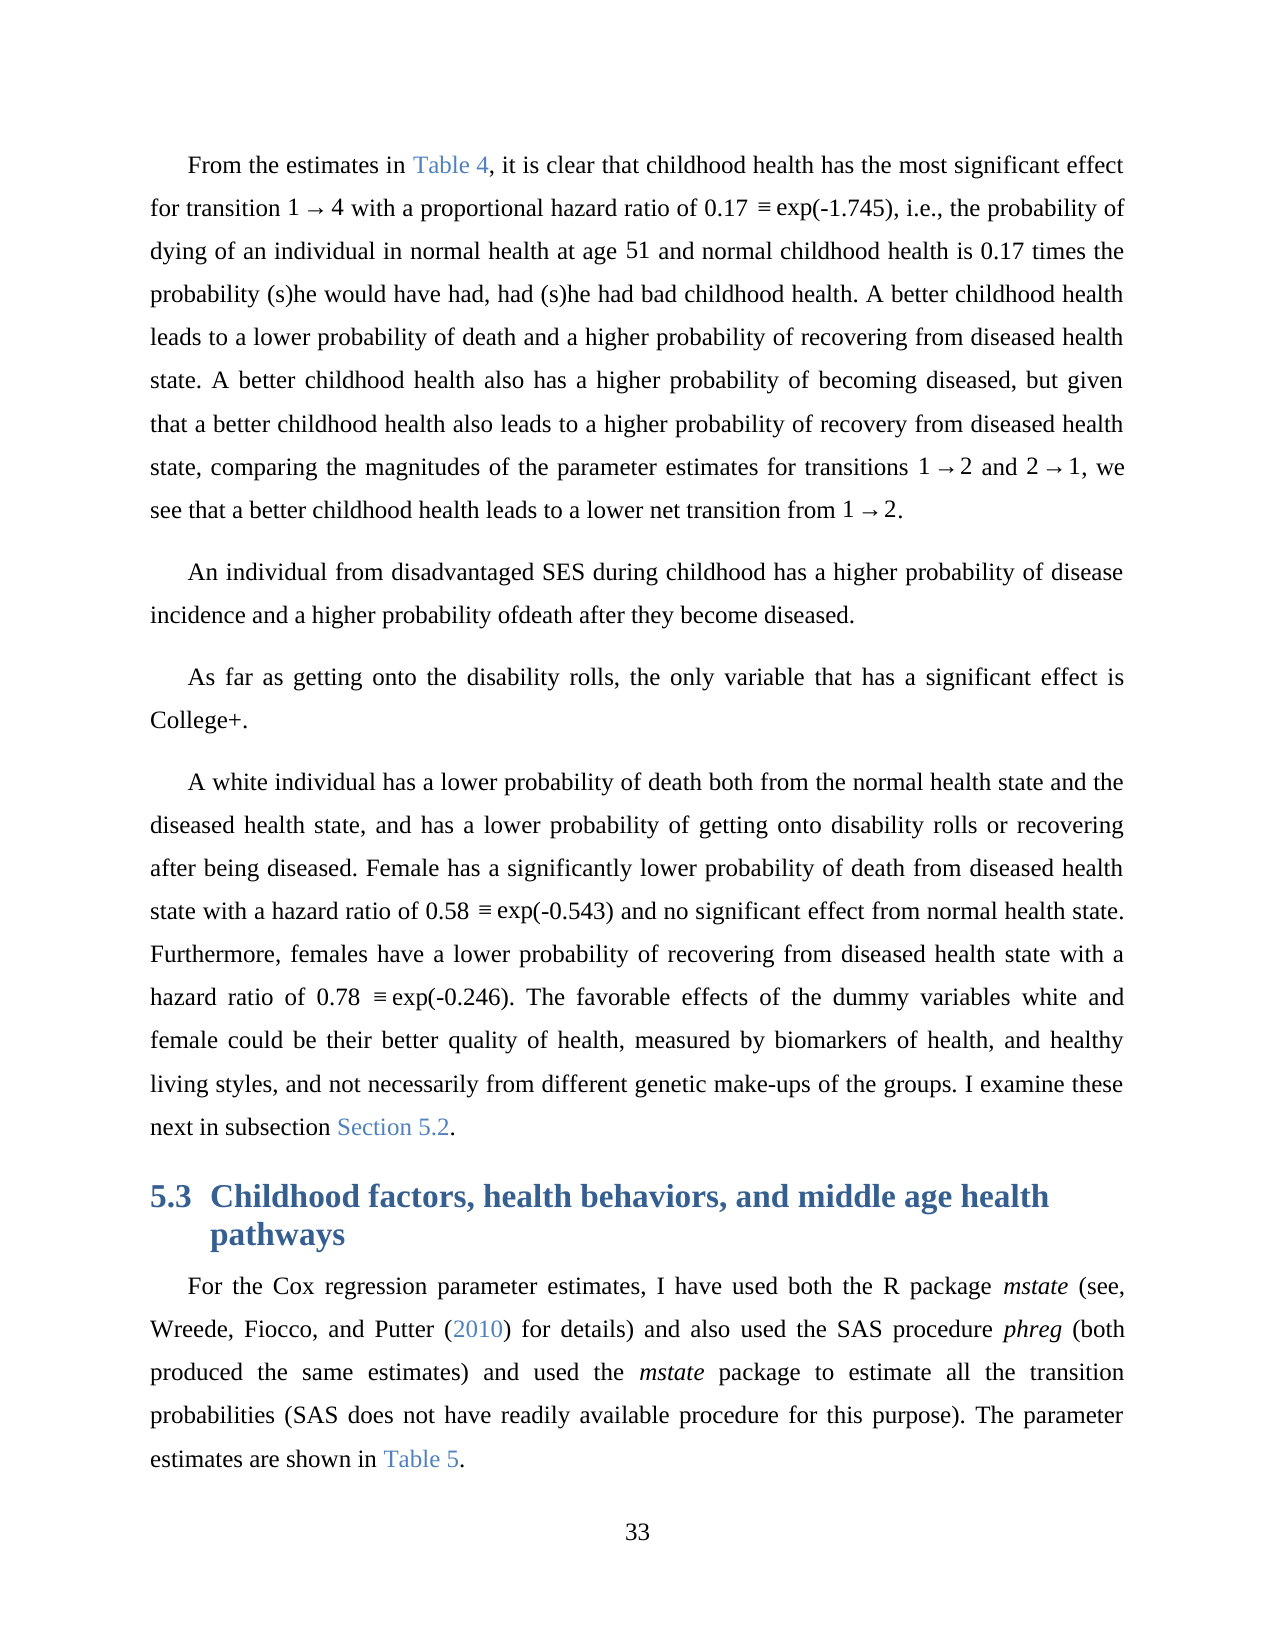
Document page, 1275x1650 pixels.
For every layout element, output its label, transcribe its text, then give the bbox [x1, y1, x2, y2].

text From the estimates in Table 4, it is clear that childhood health has the most significant effect for transition with a proportional hazard ratio of 0.17 (-1.745), i.e., the probability of dying of an individual in normal health at age and normal childhood health is 0.17 times the probability (s)he would have had, had (s)he had bad childhood health. A better childhood health leads to a lower probability of death and a higher probability of recovering from diseased health state. A better childhood health also has a higher probability of becoming diseased, but given that a better childhood health also leads to a higher probability of recovery from diseased health state, comparing the magnitudes of the parameter estimates for transitions and , we see that a better childhood health leads to a lower net transition from . [150, 150, 1125, 524]
subtitle Childhood factors, health behaviors, and middle age health pathways [150, 1176, 1125, 1252]
text As far as getting onto the disability rolls, the only variable that has a significant effect is College+. [150, 662, 1125, 734]
text An individual from disadvantaged SES during childhood has a higher probability of disease incidence and a higher probability ofdeath after they become diseased. [150, 557, 1125, 629]
text For the Cox regression parameter estimates, I have used both the R package mstate (see, Wreede, Fiocco, and Putter (2010) for details) and also used the SAS procedure phreg (both produced the same estimates) and used the mstate package to estimate all the transition probabilities (SAS does not have readily available procedure for this purpose). The parameter estimates are shown in Table 5. [150, 1271, 1125, 1472]
text A white individual has a lower probability of death both from the normal health state and the diseased health state, and has a lower probability of getting onto disability rolls or recovering after being diseased. Female has a significantly lower probability of death from diseased health state with a hazard ratio of 0.58 (-0.543) and no significant effect from normal health state. Furthermore, females have a lower probability of recovering from diseased health state with a hazard ratio of 0.78 (-0.246). The favorable effects of the dummy variables white and female could be their better quality of health, measured by biomarkers of health, and healthy living styles, and not necessarily from different genetic make-ups of the groups. I examine these next in subsection Section 5.2. [150, 767, 1125, 1141]
